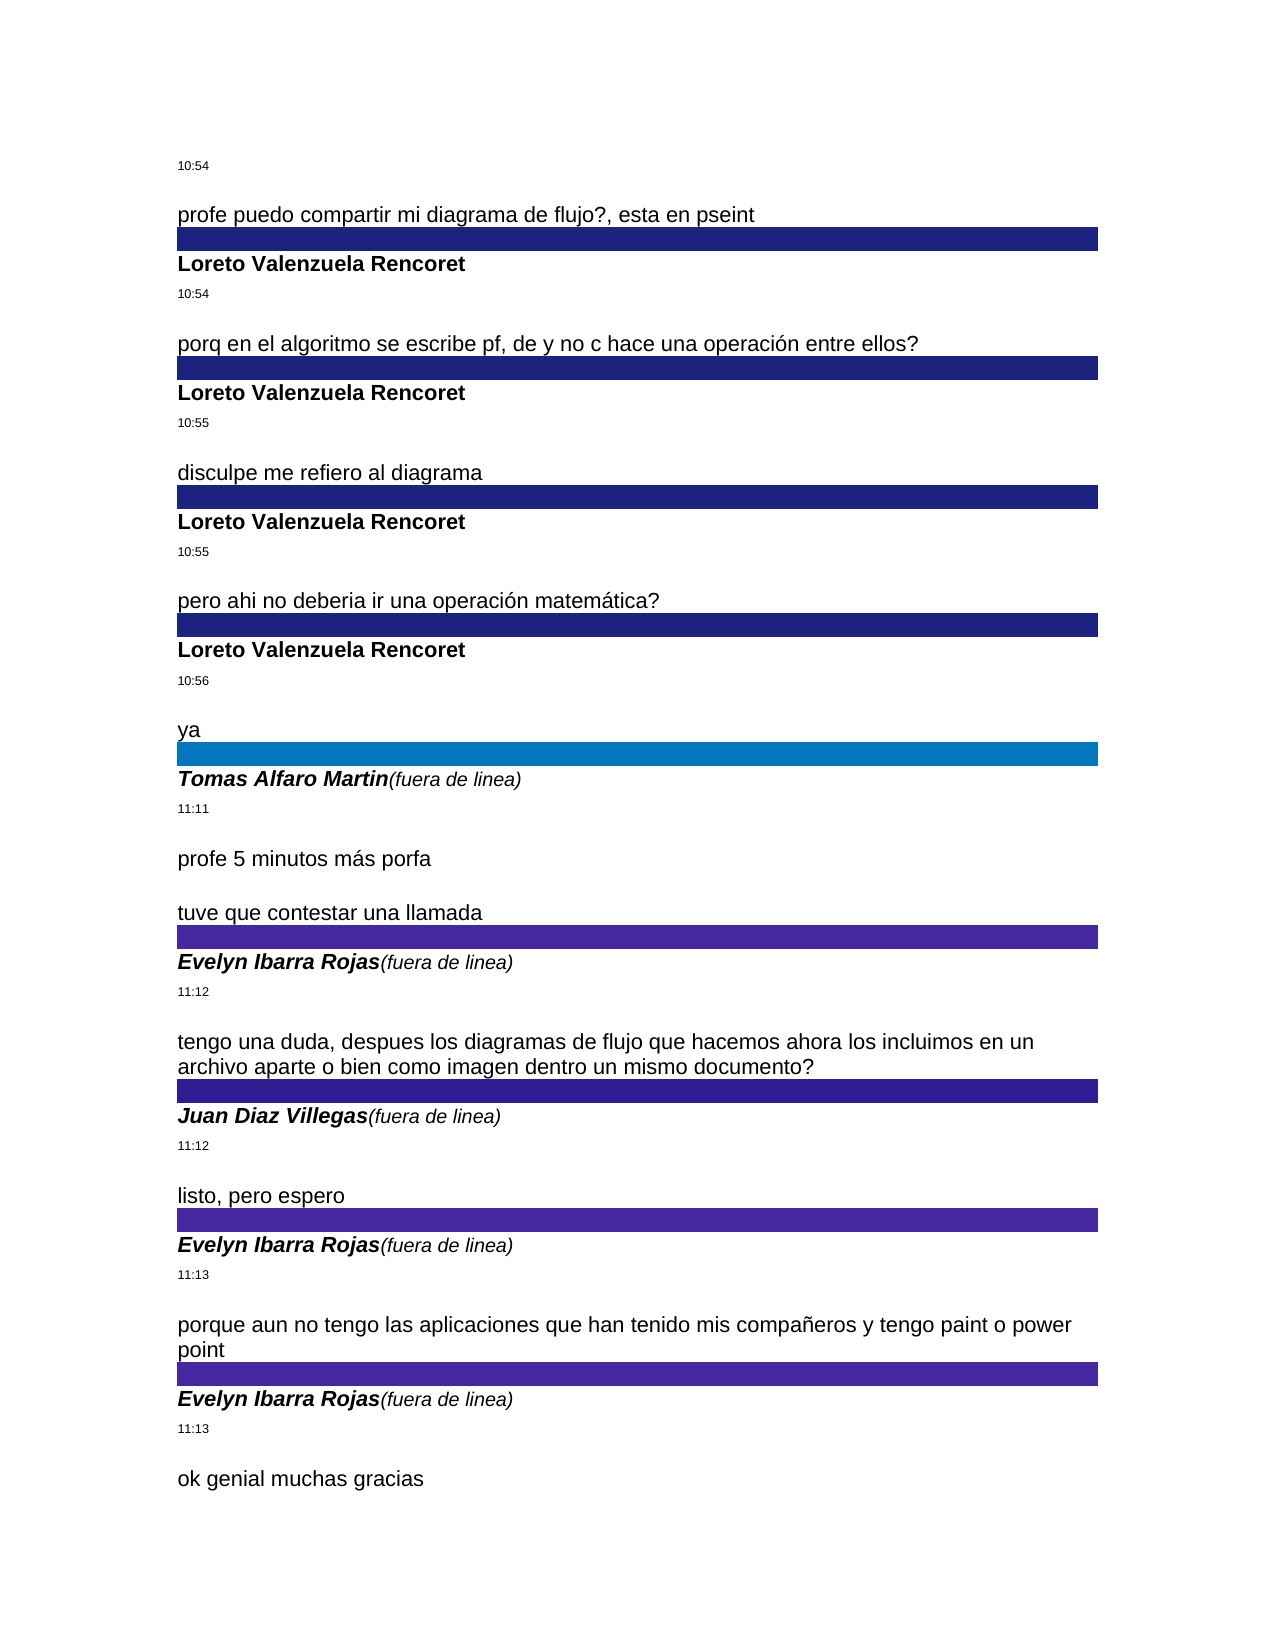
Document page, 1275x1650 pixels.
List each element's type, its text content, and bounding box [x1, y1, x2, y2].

text To [177, 742, 1098, 766]
text Loreto Valenzuela Rencoret [177, 251, 1098, 276]
text 10:54 [177, 148, 1098, 173]
text 11:13 [177, 1411, 1098, 1436]
text 10:55 [177, 534, 1098, 559]
text listo, pero espero [177, 1183, 1098, 1208]
text tuve que contestar una llamada [177, 900, 1098, 925]
text Ev [177, 1208, 1098, 1232]
text 10:56 [177, 663, 1098, 688]
text Loreto Valenzuela Rencoret [177, 380, 1098, 405]
text 11:11 [177, 791, 1098, 817]
text Tomas Alfaro Martin(fuera de linea) [177, 766, 1098, 791]
text 11:13 [177, 1257, 1098, 1282]
text pero ahi no deberia ir una operación matemática? [177, 588, 1098, 613]
text ya [177, 717, 1098, 742]
text Juan Diaz Villegas(fuera de linea) [177, 1103, 1098, 1128]
text Lo [177, 227, 1098, 251]
text Loreto Valenzuela Rencoret [177, 637, 1098, 663]
text 11:12 [177, 974, 1098, 1000]
text Lo [177, 356, 1098, 380]
text Ev [177, 1362, 1098, 1386]
text Ev [177, 925, 1098, 949]
text porque aun no tengo las aplicaciones que han tenido mis compañeros y tengo paint o power point [177, 1312, 1098, 1362]
text Lo [177, 613, 1098, 637]
text 10:54 [177, 276, 1098, 302]
text profe 5 minutos más porfa [177, 846, 1098, 871]
text Loreto Valenzuela Rencoret [177, 509, 1098, 534]
text Lo [177, 485, 1098, 509]
text profe puedo compartir mi diagrama de flujo?, esta en pseint [177, 202, 1098, 227]
text porq en el algoritmo se escribe pf, de y no c hace una operación entre ellos? [177, 331, 1098, 356]
text Evelyn Ibarra Rojas(fuera de linea) [177, 1386, 1098, 1411]
text disculpe me refiero al diagrama [177, 459, 1098, 485]
text tengo una duda, despues los diagramas de flujo que hacemos ahora los incluimos en un archivo aparte o bien como imagen dentro un mismo documento? [177, 1029, 1098, 1079]
text Evelyn Ibarra Rojas(fuera de linea) [177, 1232, 1098, 1257]
text Ju [177, 1079, 1098, 1103]
text Evelyn Ibarra Rojas(fuera de linea) [177, 949, 1098, 974]
text 11:12 [177, 1128, 1098, 1154]
text ok genial muchas gracias [177, 1466, 1098, 1491]
text 10:55 [177, 405, 1098, 430]
